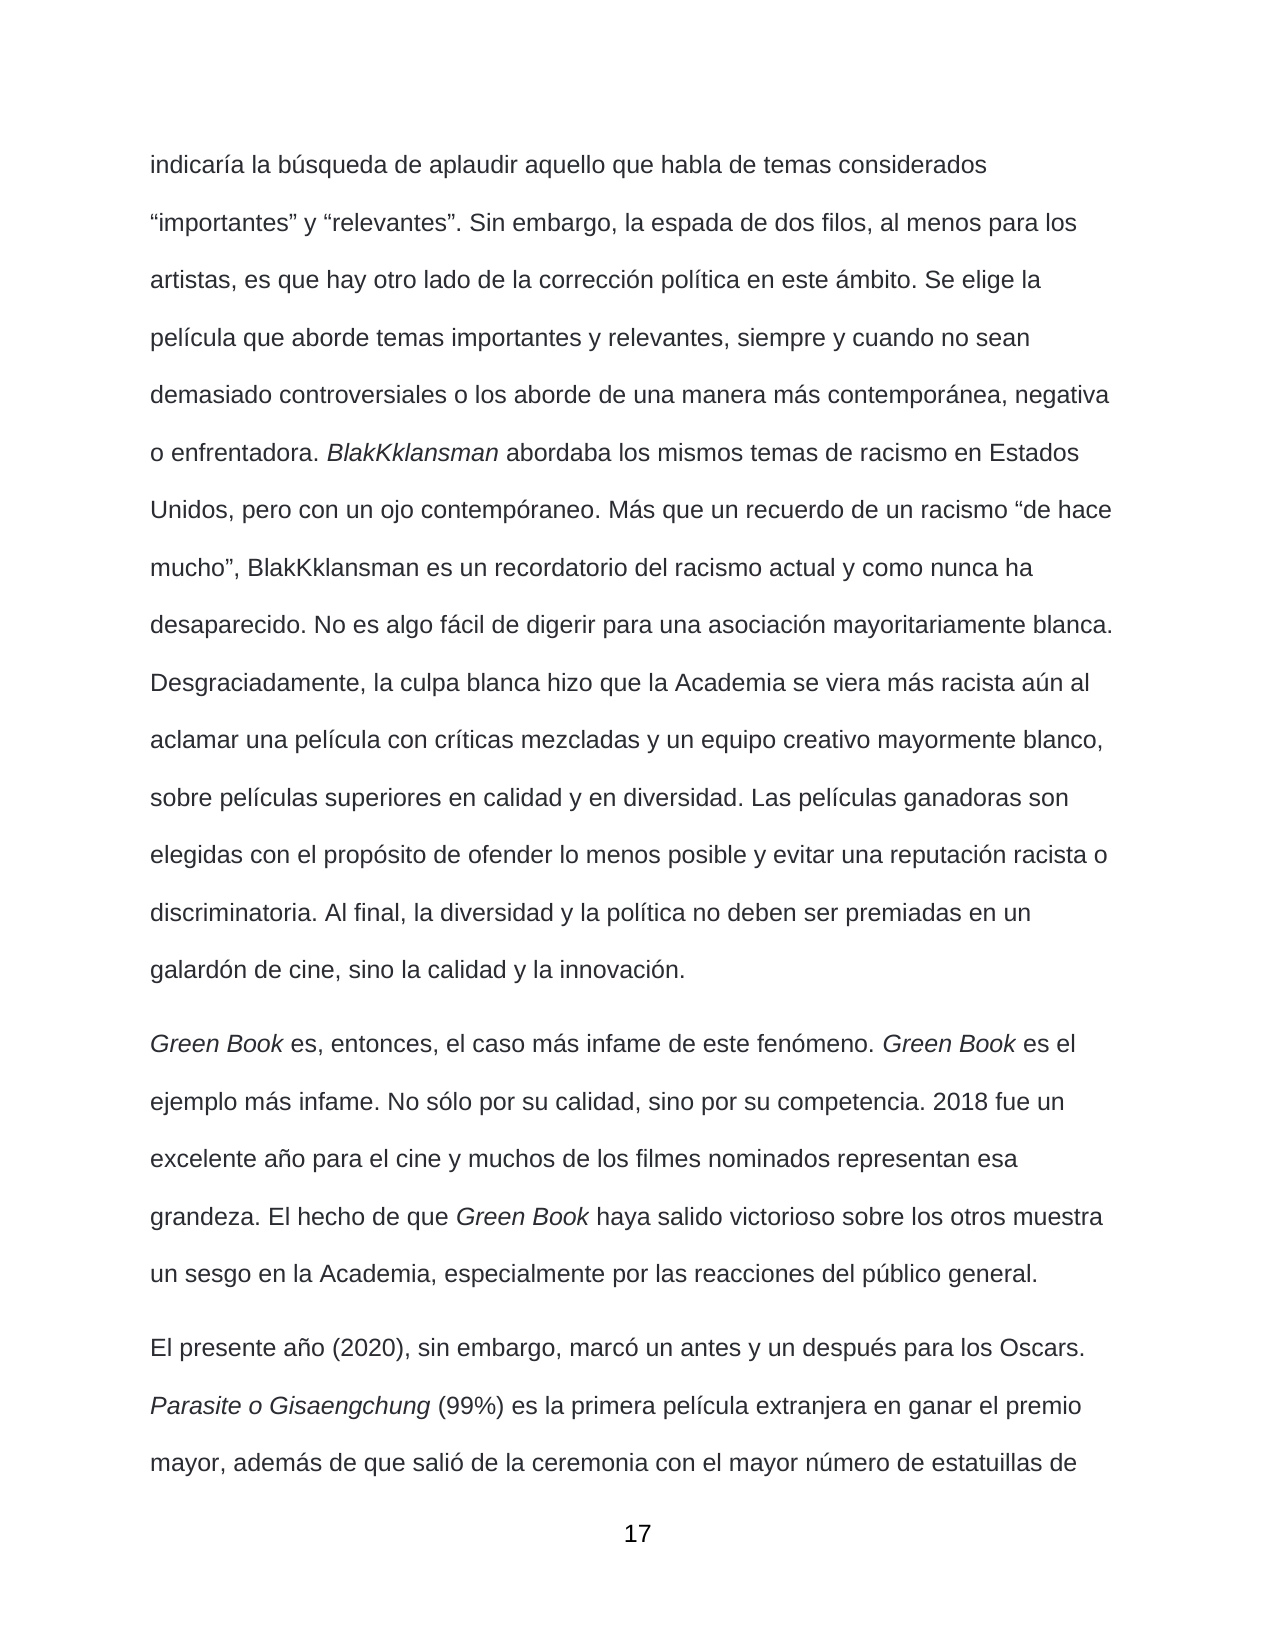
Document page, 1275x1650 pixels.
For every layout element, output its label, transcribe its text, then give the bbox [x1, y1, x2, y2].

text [150, 1333, 1125, 1477]
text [150, 150, 1125, 984]
text Green Book es, entonces, el caso más infame de este fenómeno. Green Book es el ejemplo más infame. No sólo por su calidad, sino por su competencia. 2018 fue un excelente año para el cine y muchos de los filmes nominados representan esa grandeza. El hecho de que Green Book haya salido victorioso sobre los otros muestra un sesgo en la Academia, especialmente por las reacciones del público general. [150, 1029, 1125, 1288]
